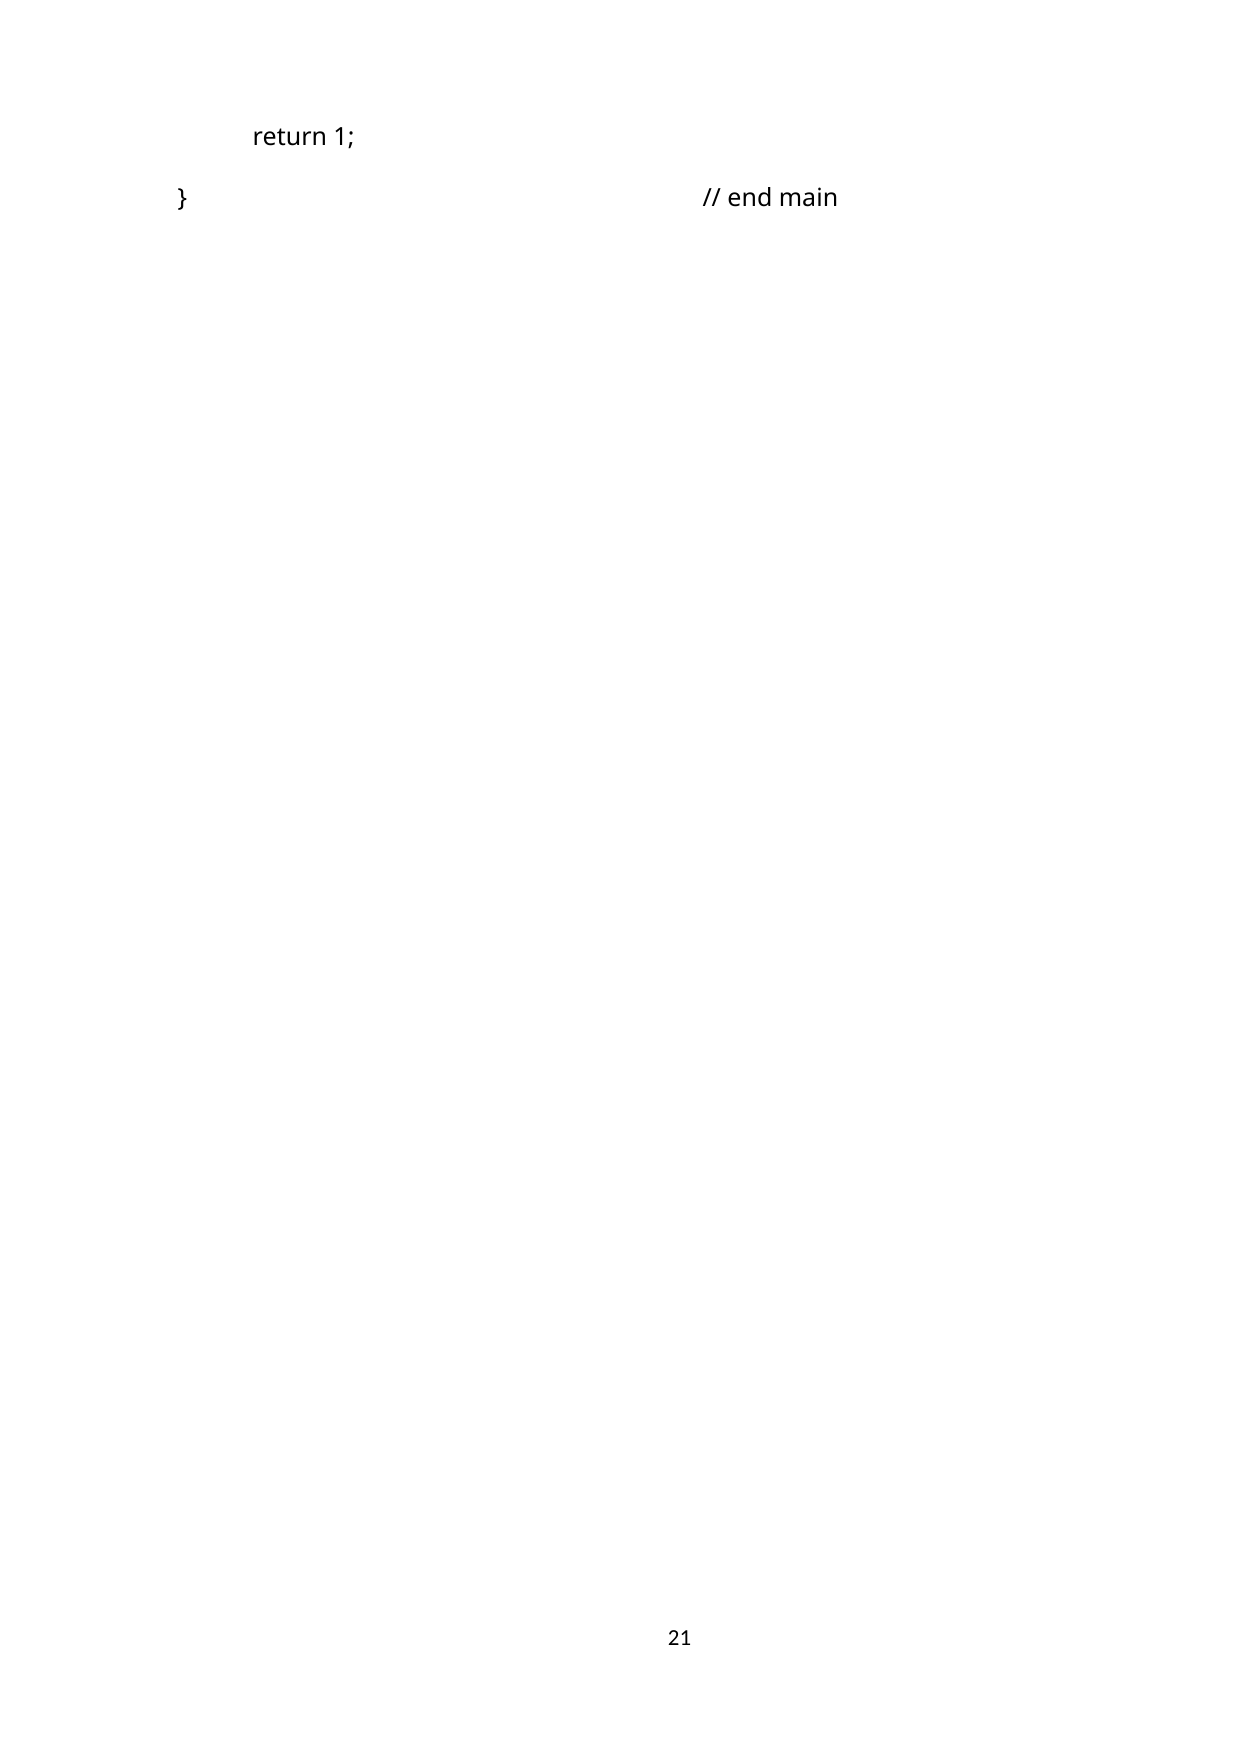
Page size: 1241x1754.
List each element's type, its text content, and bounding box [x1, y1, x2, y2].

text } // end main [177, 179, 1181, 213]
text return 1; [177, 118, 1181, 152]
